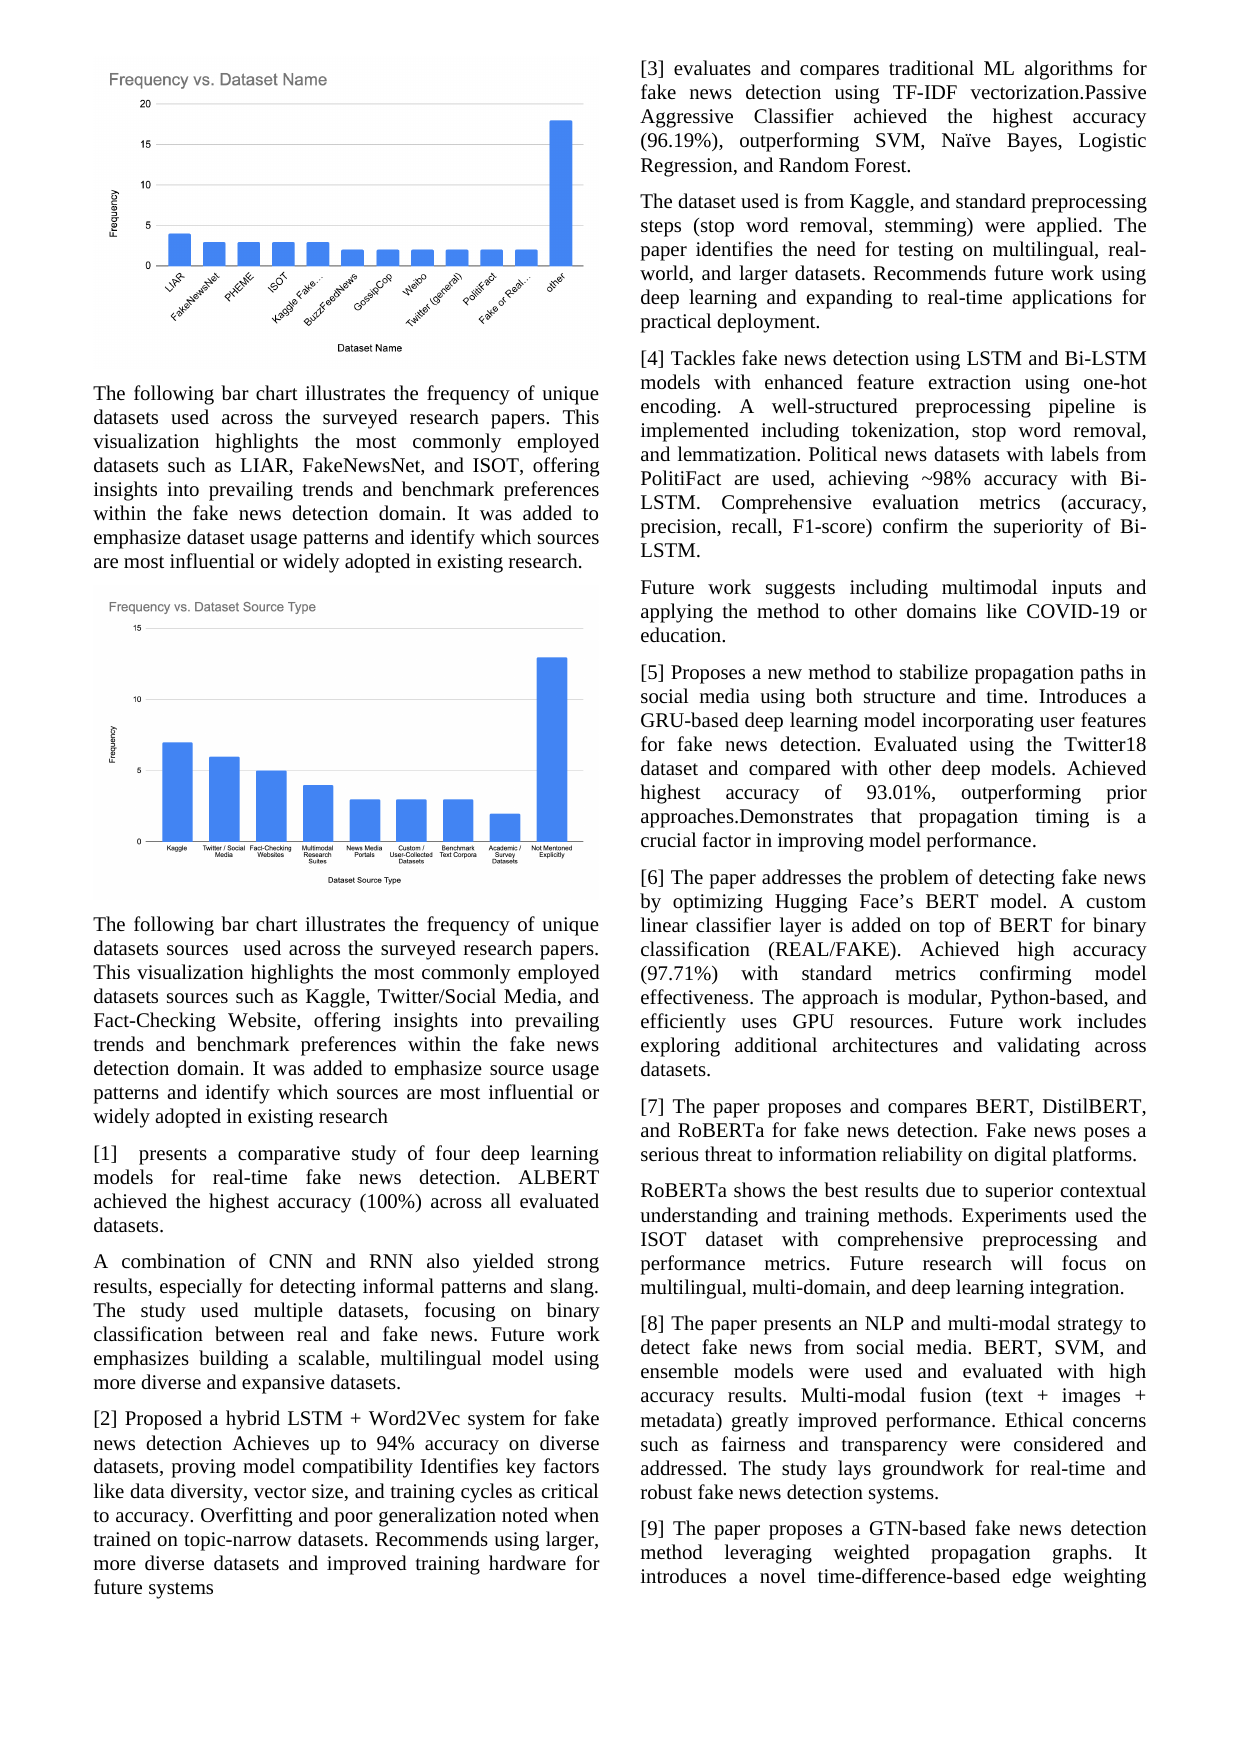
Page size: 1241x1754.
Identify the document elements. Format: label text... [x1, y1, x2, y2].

text [5] Proposes a new method to stabilize propagation paths in social media using both structure and time. Introduces a GRU-based deep learning model incorporating user features for fake news detection. Evaluated using the Twitter18 dataset and compared with other deep models. Achieved highest accuracy of 93.01%, outperforming prior approaches.Demonstrates that propagation timing is a crucial factor in improving model performance. [640, 660, 1147, 852]
text [7] The paper proposes and compares BERT, DistilBERT, and RoBERTa for fake news detection. Fake news poses a serious threat to information reliability on digital platforms. [640, 1094, 1147, 1166]
text [4] Tackles fake news detection using LSTM and Bi-LSTM models with enhanced feature extraction using one-hot encoding. A well-structured preprocessing pipeline is implemented including tokenization, stop word removal, and lemmatization. Political news datasets with labels from PolitiFact are used, achieving ~98% accuracy with Bi-LSTM. Comprehensive evaluation metrics (accuracy, precision, recall, F1-score) confirm the superiority of Bi-LSTM. [640, 346, 1147, 562]
text [2] Proposed a hybrid LSTM + Word2Vec system for fake news detection Achieves up to 94% accuracy on diverse datasets, proving model compatibility Identifies key factors like data diversity, vector size, and training cycles as critical to accuracy. Overfitting and poor generalization noted when trained on topic-narrow datasets. Recommends using larger, more diverse datasets and improved training hardware for future systems [93, 1406, 600, 1599]
text [6] The paper addresses the problem of detecting fake news by optimizing Hugging Face’s BERT model. A custom linear classifier layer is added on top of BERT for binary classification (REAL/FAKE). Achieved high accuracy (97.71%) with standard metrics confirming model effectiveness. The approach is modular, Python-based, and efficiently uses GPU resources. Future work includes exploring additional architectures and validating across datasets. [640, 865, 1147, 1081]
text [8] The paper presents an NLP and multi-modal strategy to detect fake news from social media. BERT, SVM, and ensemble models were used and evaluated with high accuracy results. Multi-modal fusion (text + images + metadata) greatly improved performance. Ethical concerns such as fairness and transparency were considered and addressed. The study lays groundwork for real-time and robust fake news detection systems. [640, 1311, 1147, 1504]
text [3] evaluates and compares traditional ML algorithms for fake news detection using TF-IDF vectorization.Passive Aggressive Classifier achieved the highest accuracy (96.19%), outperforming SVM, Naïve Bayes, Logistic Regression, and Random Forest. [640, 56, 1147, 177]
text RoBERTa shows the best results due to superior contextual understanding and training methods. Experiments used the ISOT dataset with comprehensive preprocessing and performance metrics. Future research will focus on multilingual, multi-domain, and deep learning integration. [640, 1178, 1147, 1299]
picture [93, 56, 599, 369]
text The following bar chart illustrates the frequency of unique datasets sources used across the surveyed research papers. This visualization highlights the most commonly employed datasets sources such as Kaggle, Twitter/Social Media, and Fact-Checking Website, offering insights into prevailing trends and benchmark preferences within the fake news detection domain. It was added to emphasize source usage patterns and identify which sources are most influential or widely adopted in existing research [93, 912, 600, 1128]
text The dataset used is from Kaggle, and standard preprocessing steps (stop word removal, stemming) were applied. The paper identifies the need for testing on multilingual, real-world, and larger datasets. Recommends future work using deep learning and expanding to real-time applications for practical deployment. [640, 189, 1147, 333]
text The following bar chart illustrates the frequency of unique datasets used across the surveyed research papers. This visualization highlights the most commonly employed datasets such as LIAR, FakeNewsNet, and ISOT, offering insights into prevailing trends and benchmark preferences within the fake news detection domain. It was added to emphasize dataset usage patterns and identify which sources are most influential or widely adopted in existing research. [93, 381, 600, 573]
picture [93, 585, 599, 900]
text A combination of CNN and RNN also yielded strong results, especially for detecting informal patterns and slang. The study used multiple datasets, focusing on binary classification between real and fake news. Future work emphasizes building a scalable, multilingual model using more diverse and expansive datasets. [93, 1249, 600, 1394]
text [1] presents a comparative study of four deep learning models for real-time fake news detection. ALBERT achieved the highest accuracy (100%) across all evaluated datasets. [93, 1141, 600, 1237]
text Future work suggests including multimodal inputs and applying the method to other domains like COVID-19 or education. [640, 575, 1147, 647]
